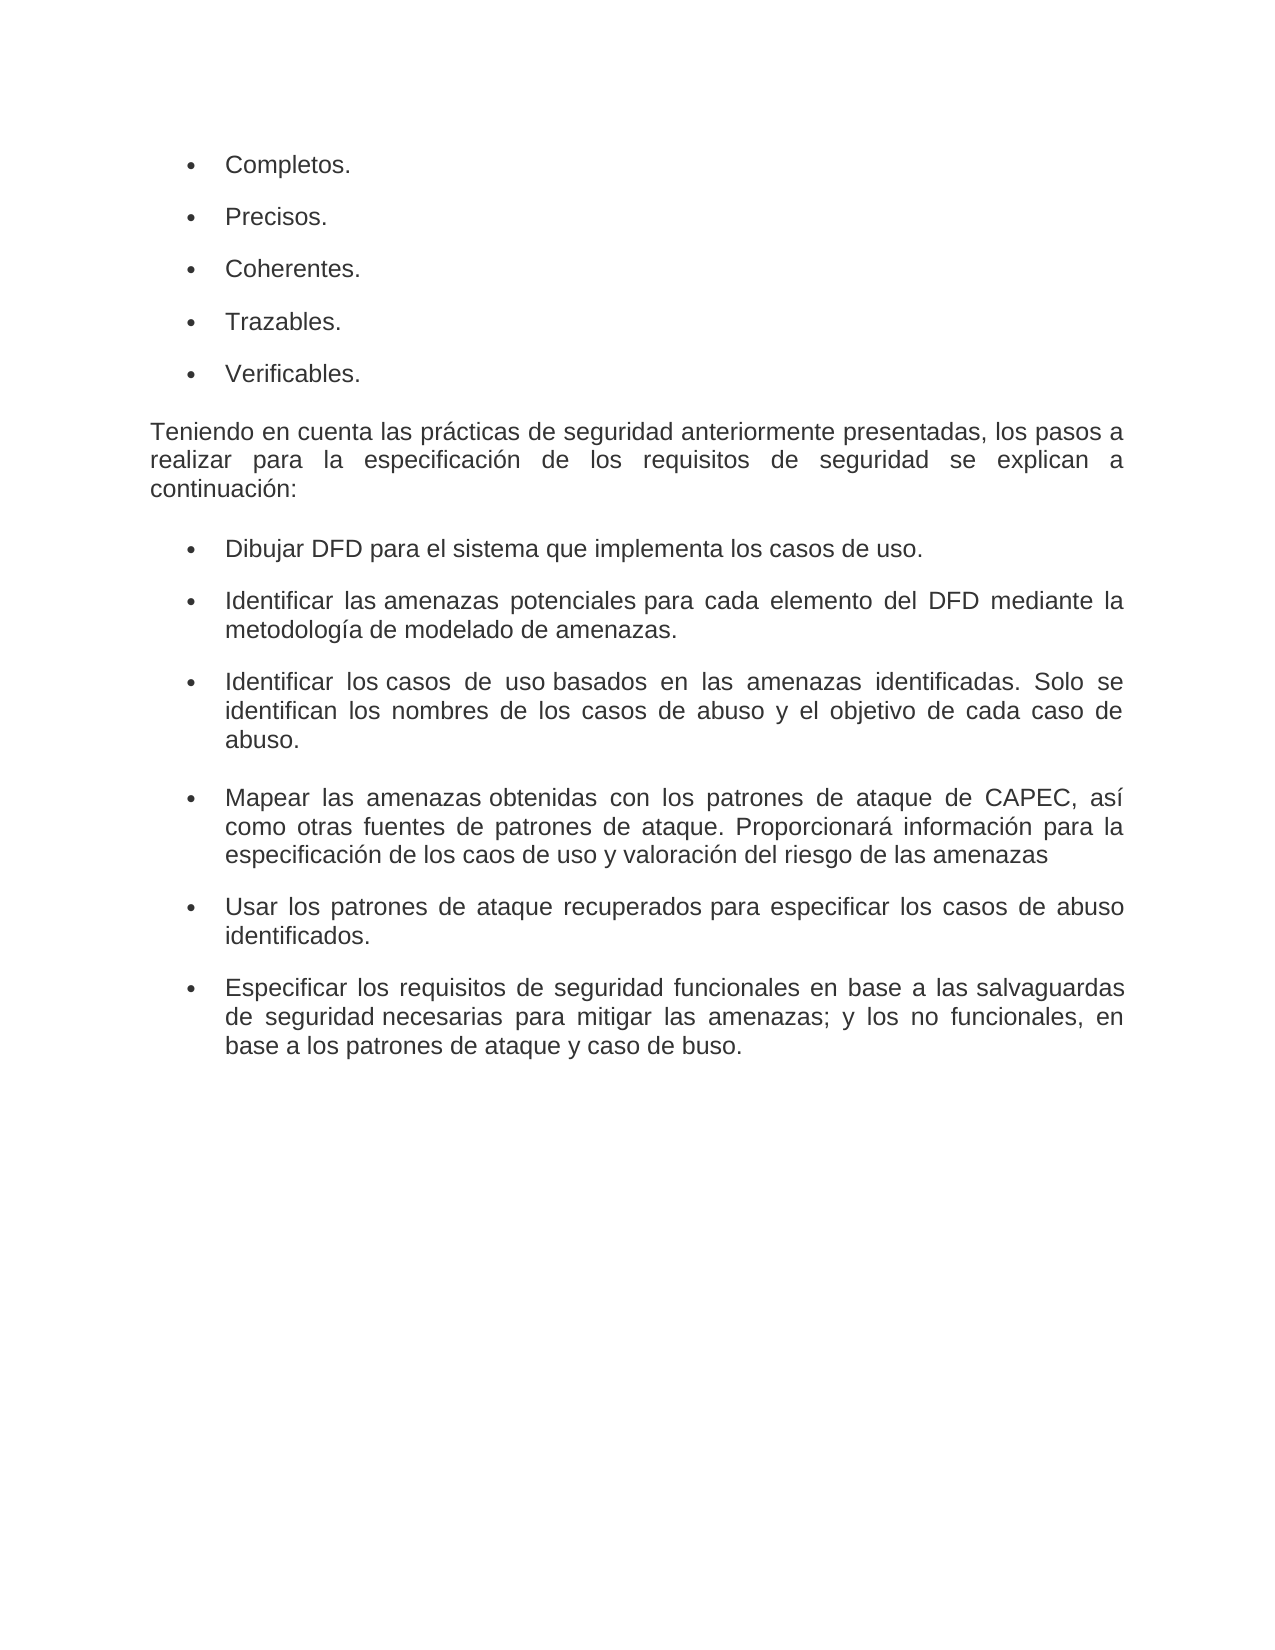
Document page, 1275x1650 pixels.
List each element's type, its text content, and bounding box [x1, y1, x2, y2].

text Teniendo en cuenta las prácticas de seguridad anteriormente presentadas, los pasos a realizar para la especificación de los requisitos de seguridad se explican a continuación: [150, 417, 1125, 503]
list Especificar los requisitos de seguridad funcionales en base a las salvaguardas de seguridad necesarias para mitigar las amenazas; y los no funcionales, en base a los patrones de ataque y caso de buso. [187, 973, 1125, 1059]
list Precisos. [187, 202, 1125, 231]
list Identificar las amenazas potenciales para cada elemento del DFD mediante la metodología de modelado de amenazas. [187, 586, 1125, 644]
list Verificables. [187, 359, 1125, 387]
list Coherentes. [187, 254, 1125, 283]
list Usar los patrones de ataque recuperados para especificar los casos de abuso identificados. [187, 892, 1125, 950]
list Identificar los casos de uso basados en las amenazas identificadas. Solo se identifican los nombres de los casos de abuso y el objetivo de cada caso de abuso. [187, 667, 1125, 753]
list Dibujar DFD para el sistema que implementa los casos de uso. [187, 534, 1125, 563]
list Trazables. [187, 307, 1125, 335]
list Mapear las amenazas obtenidas con los patrones de ataque de CAPEC, así como otras fuentes de patrones de ataque. Proporcionará información para la especificación de los caos de uso y valoración del riesgo de las amenazas [187, 783, 1125, 869]
list Completos. [187, 150, 1125, 179]
